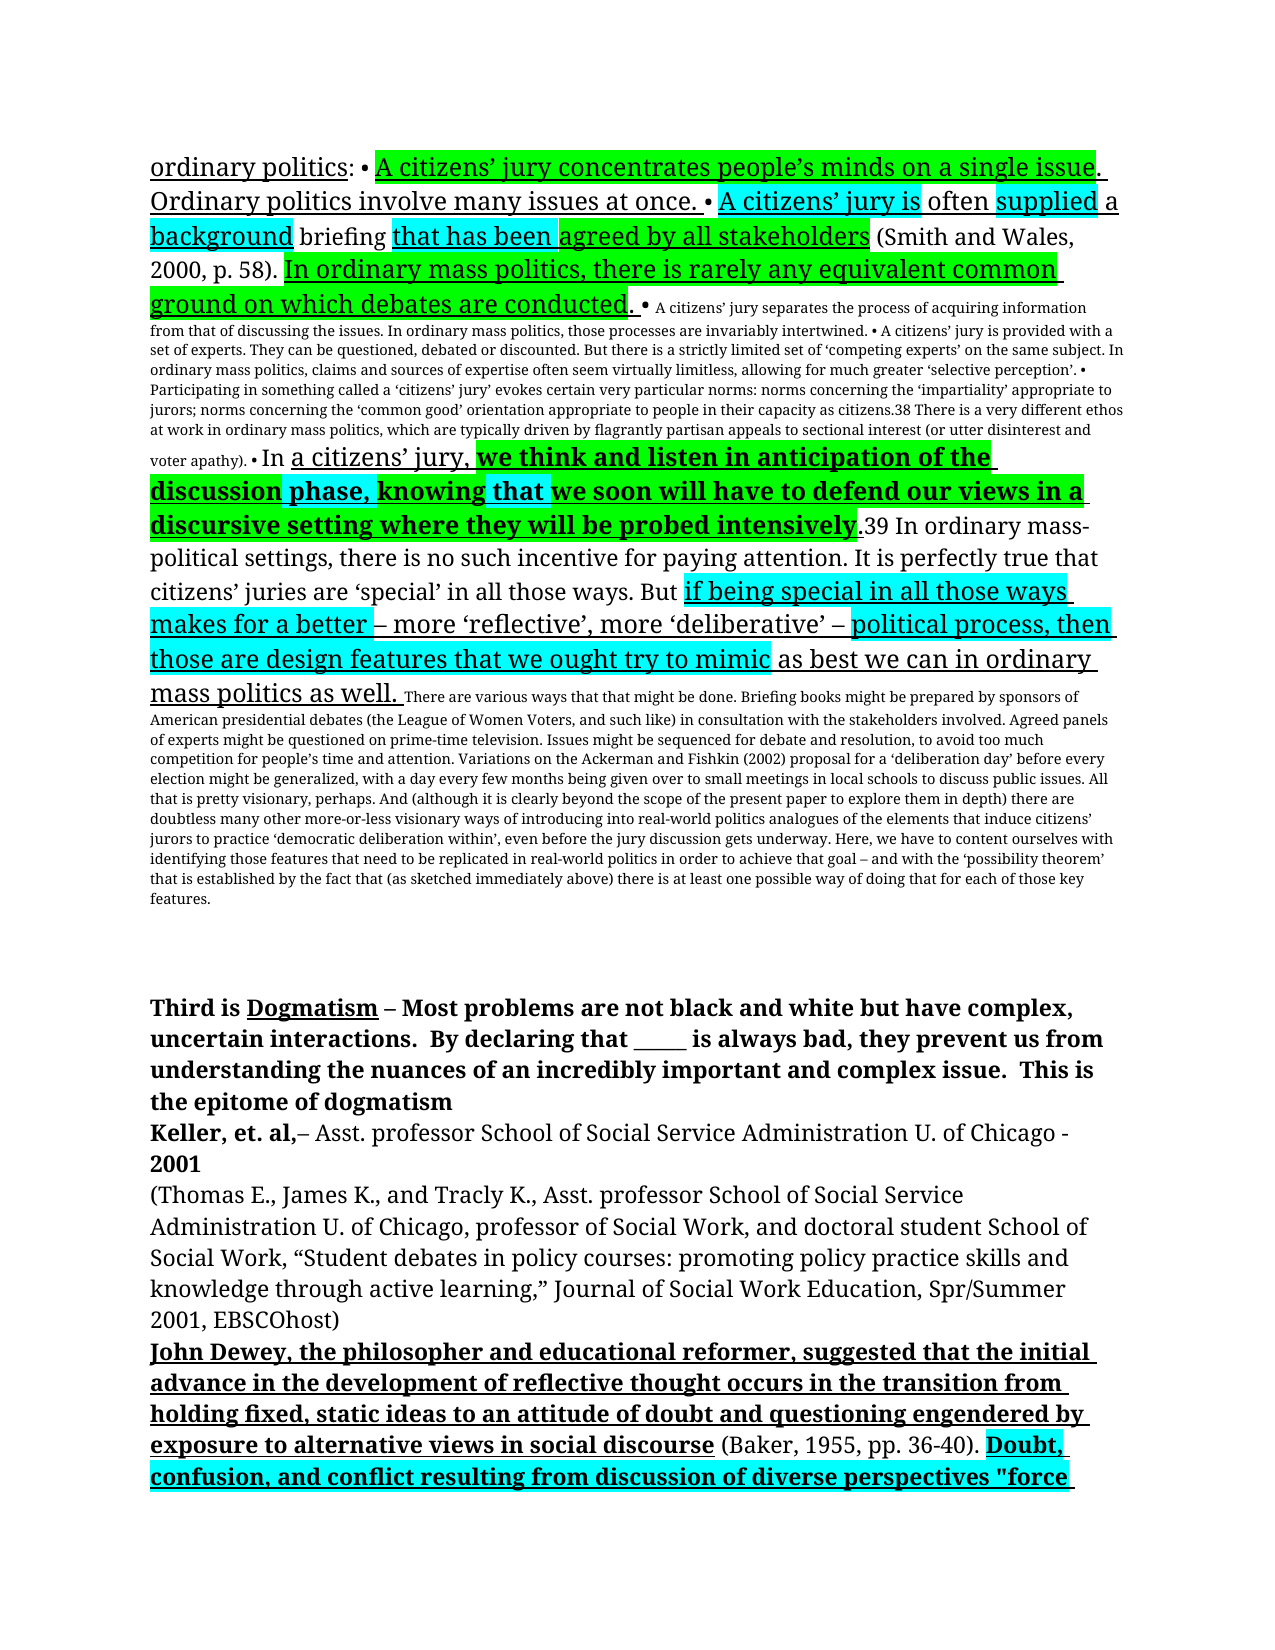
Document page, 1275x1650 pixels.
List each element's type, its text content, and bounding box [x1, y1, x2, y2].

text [150, 150, 1125, 908]
text Keller, et. al,– Asst. professor School of Social Service Administration U. of Chicago - 2001 [150, 1117, 1125, 1179]
subtitle Third is Dogmatism – Most problems are not black and white but have complex, uncertain interactions. By declaring that _____ is always bad, they prevent us from understanding the nuances of an incredibly important and complex issue. This is the epitome of dogmatism [150, 992, 1125, 1117]
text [150, 1335, 1125, 1492]
text (Thomas E., James K., and Tracly K., Asst. professor School of Social Service Administration U. of Chicago, professor of Social Work, and doctoral student School of Social Work, “Student debates in policy courses: promoting policy practice skills and knowledge through active learning,” Journal of Social Work Education, Spr/Summer 2001, EBSCOhost) [150, 1179, 1125, 1335]
